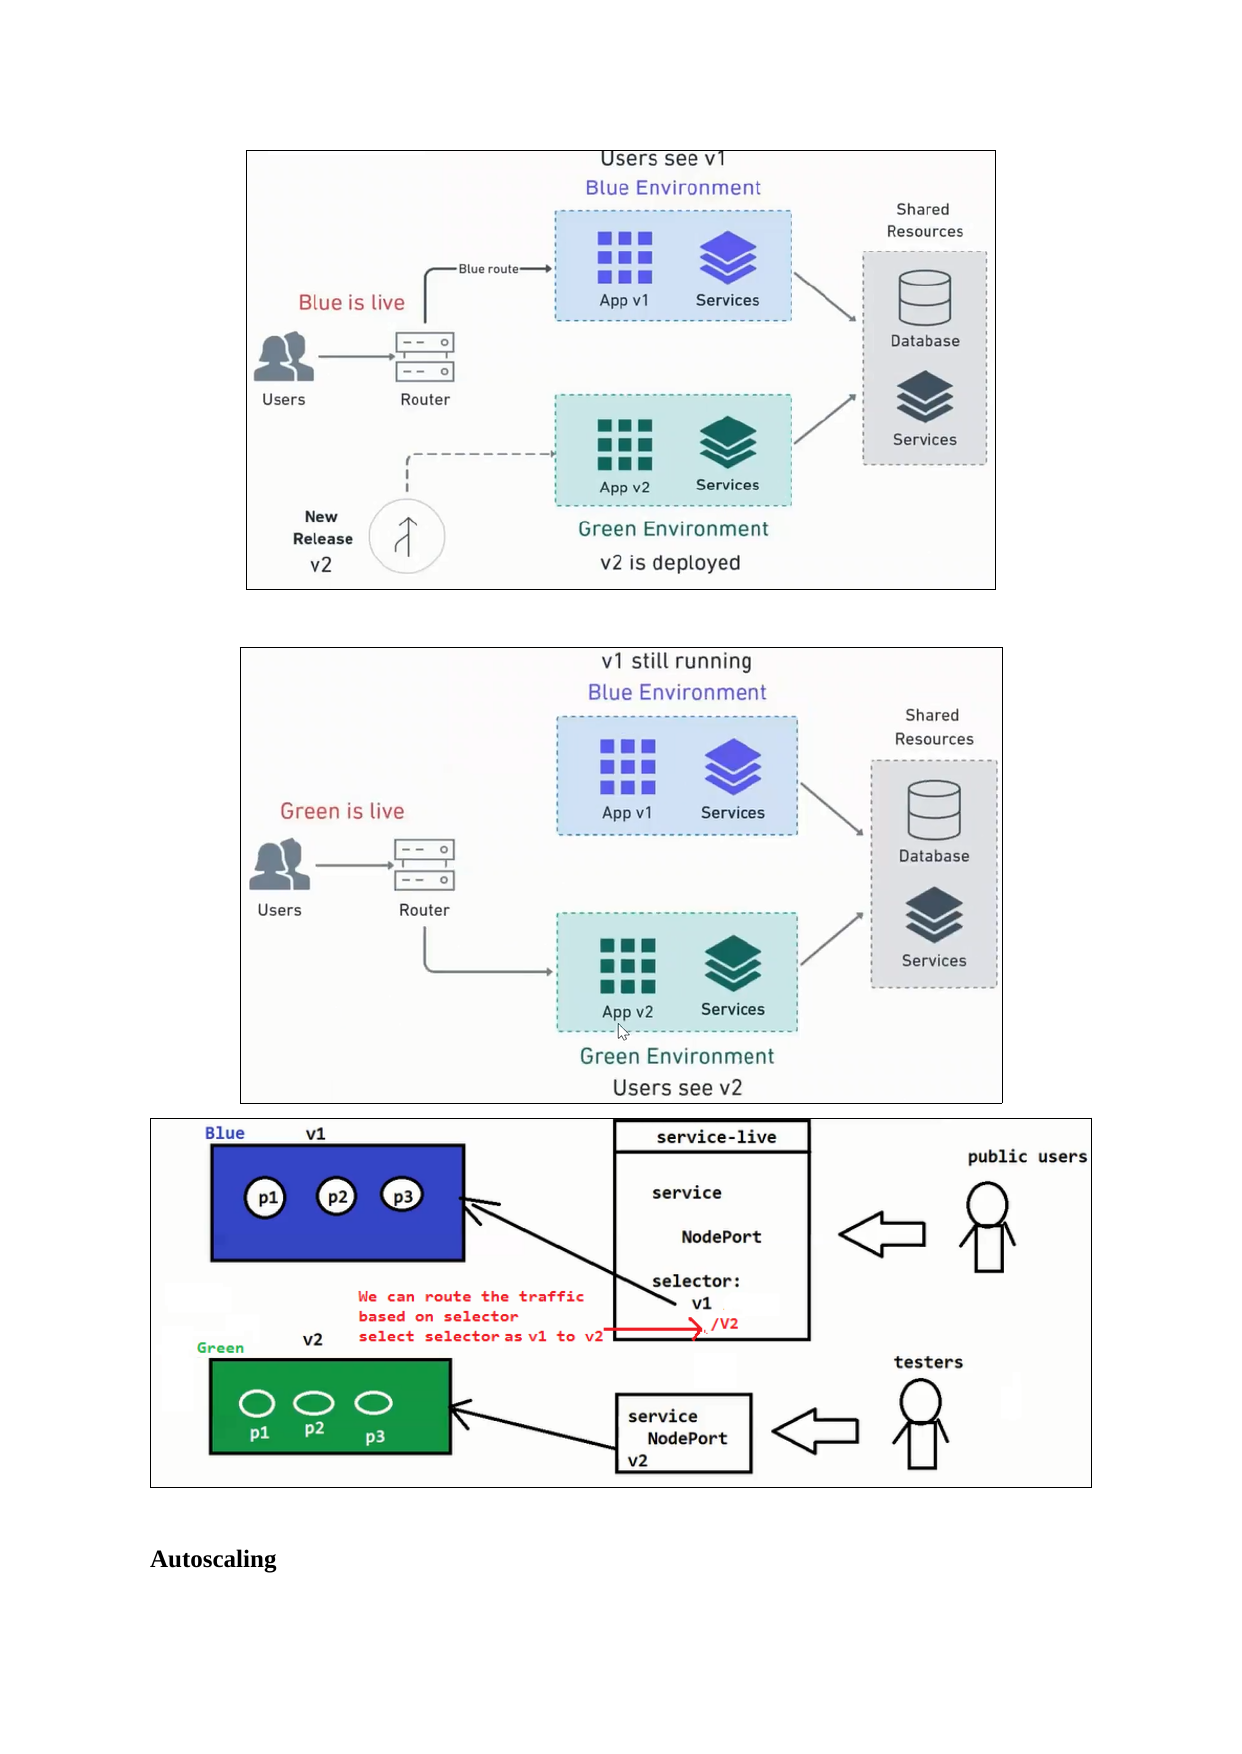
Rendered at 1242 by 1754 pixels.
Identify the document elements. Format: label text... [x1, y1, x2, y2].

text Autoscaling [150, 1544, 1092, 1573]
picture [151, 1119, 1091, 1487]
picture [241, 648, 1002, 1103]
picture [247, 151, 995, 589]
